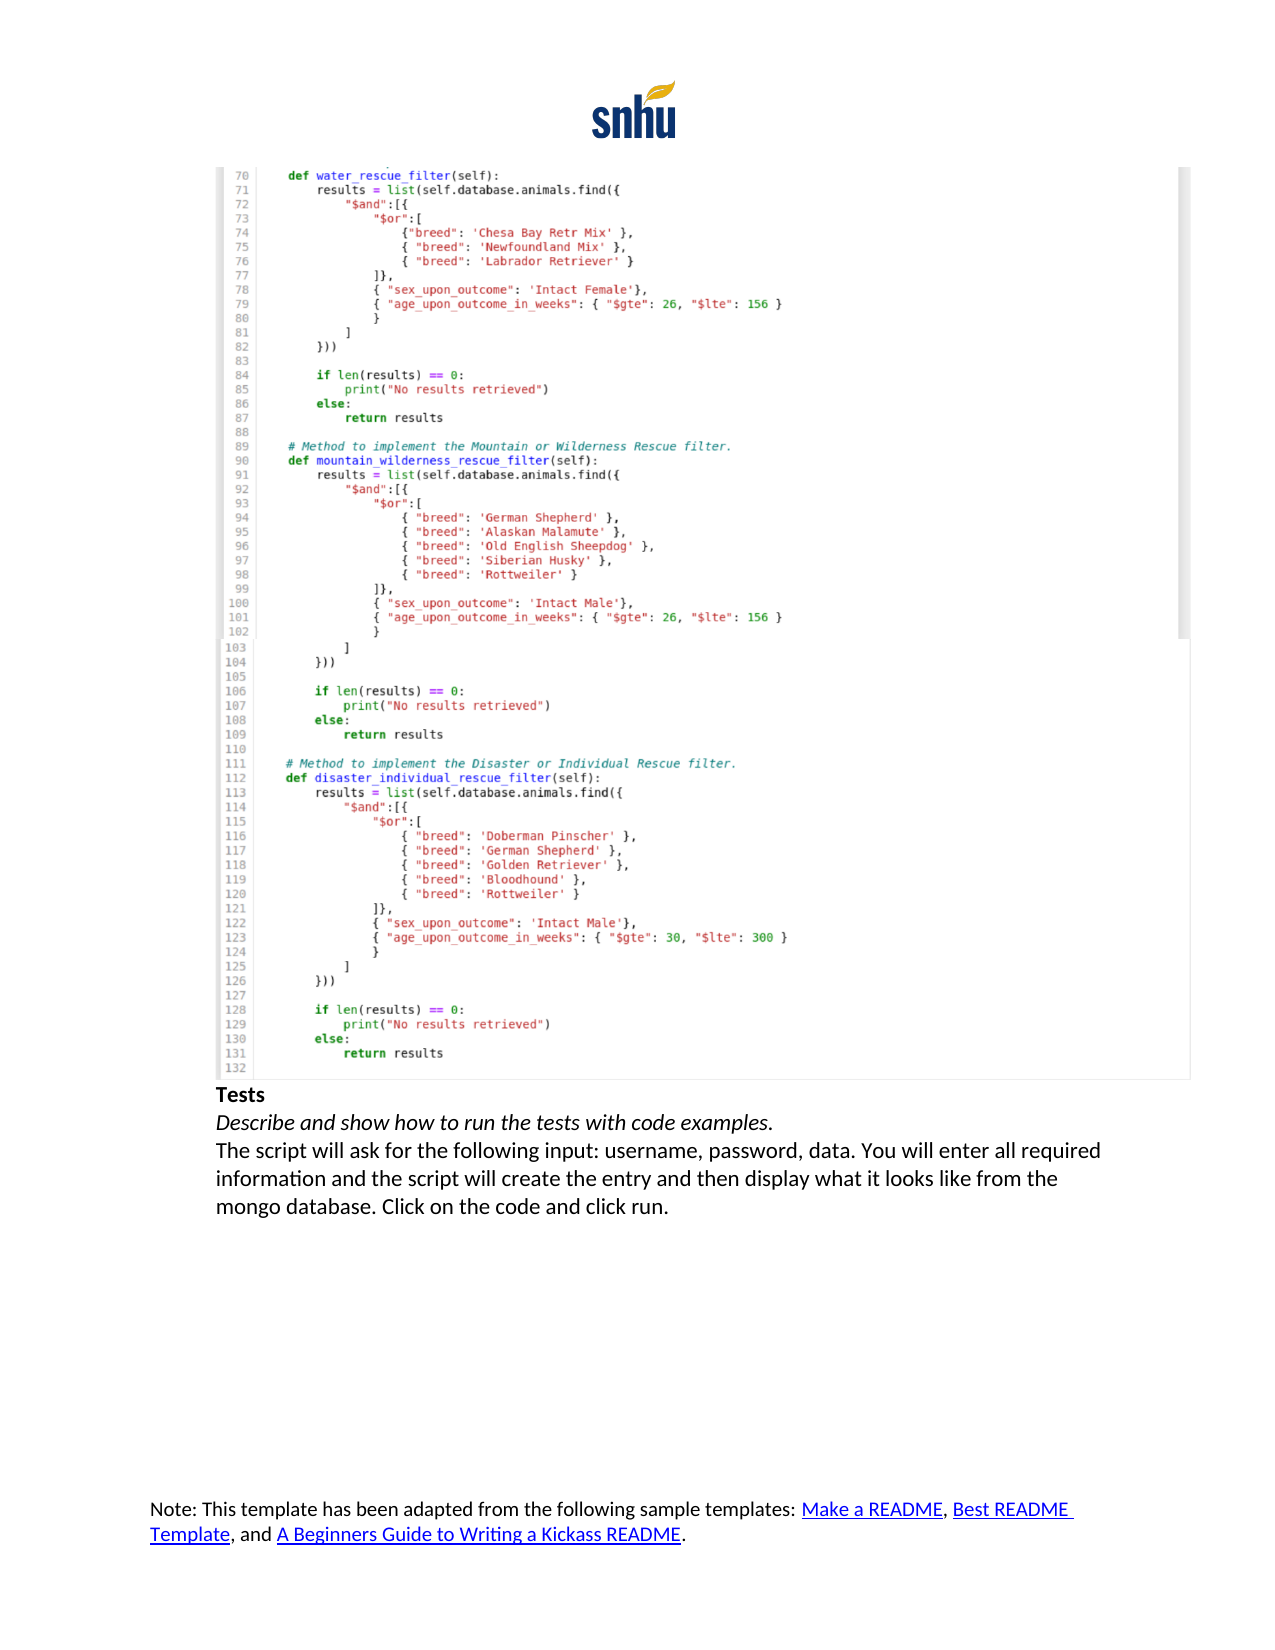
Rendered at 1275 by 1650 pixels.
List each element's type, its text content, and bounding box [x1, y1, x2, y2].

picture [215, 167, 1191, 1080]
picture [573, 75, 702, 147]
text Describe and show how to run the tests with code examples. [216, 1108, 1125, 1136]
text The script will ask for the following input: username, password, data. You will enter all required information and the script will create the entry and then display what it looks like from the mongo database. Click on the code and click run. [216, 1136, 1125, 1220]
subtitle Tests [150, 1080, 1125, 1108]
